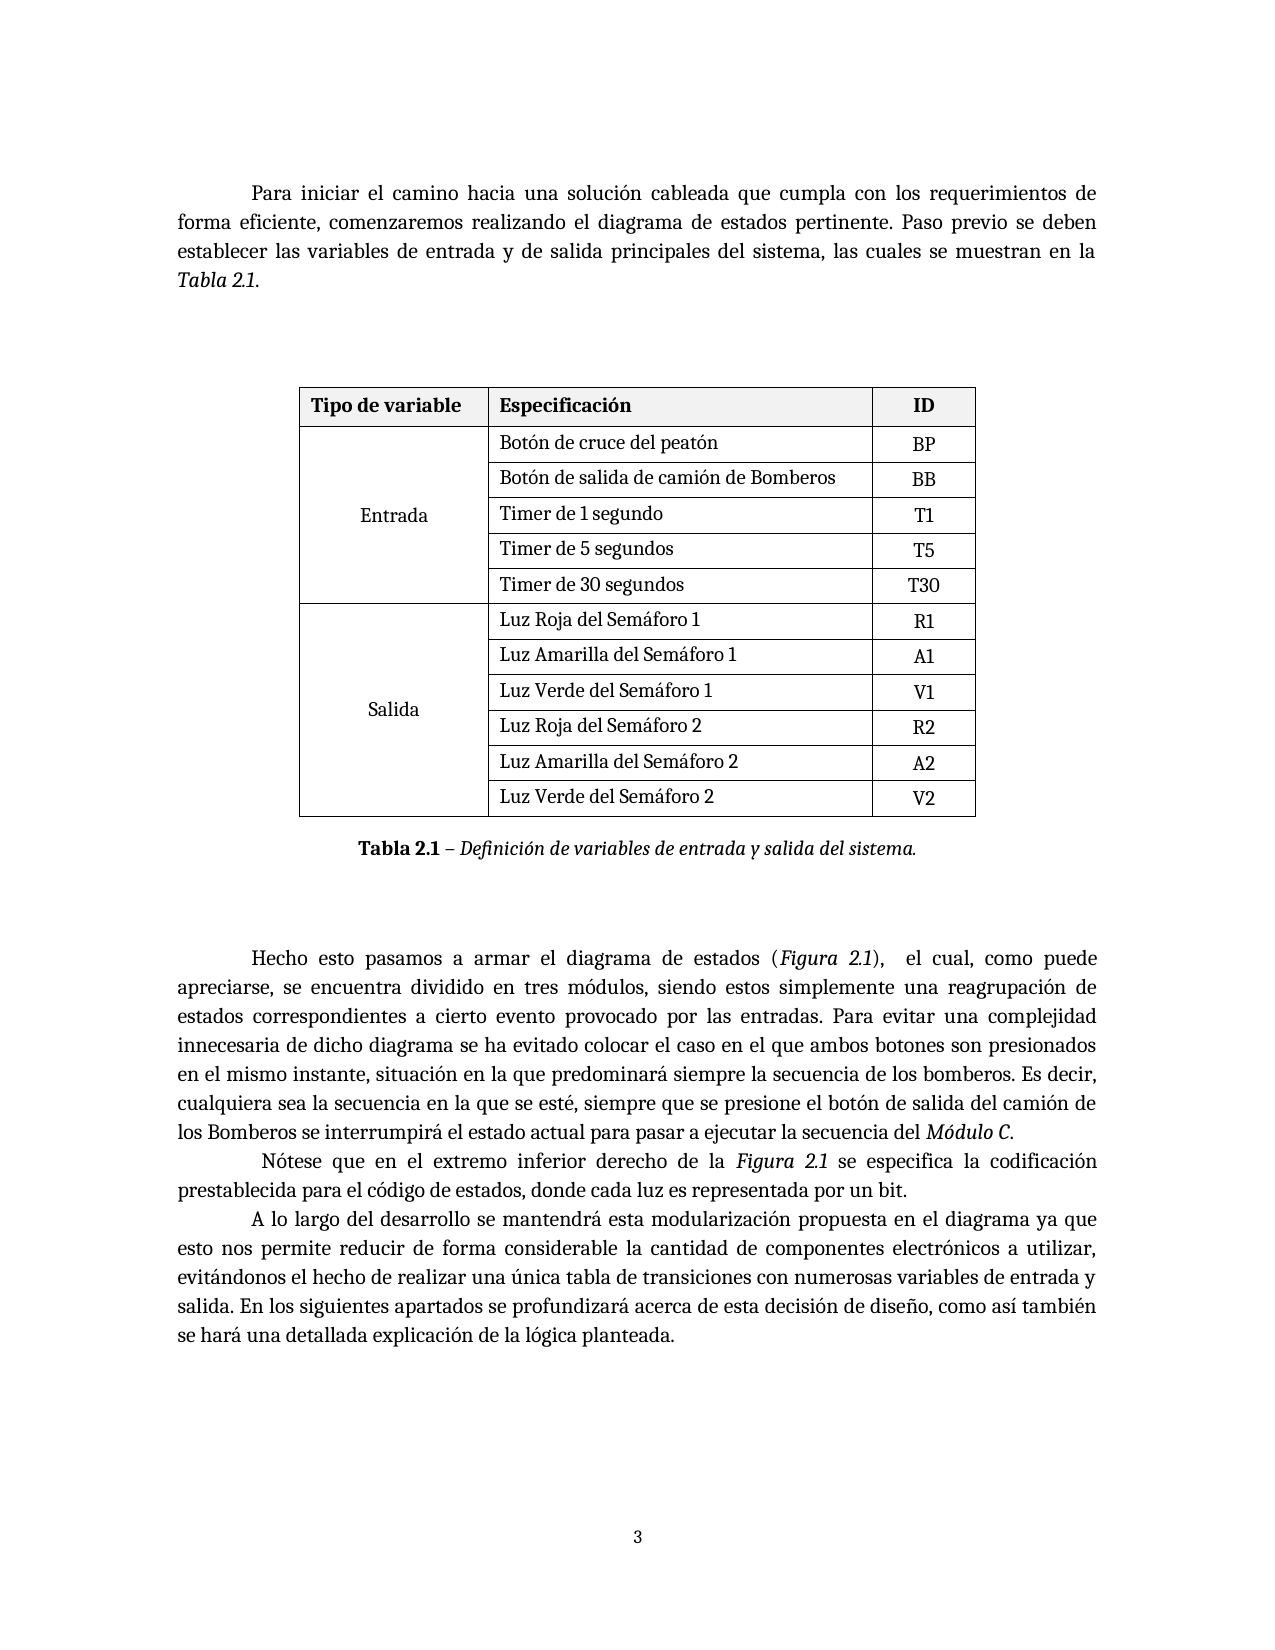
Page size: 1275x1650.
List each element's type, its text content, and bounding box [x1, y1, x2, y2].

table_cell V2 [873, 781, 975, 816]
text Tabla 2.1 – Definición de variables de entrada y salida del sistema. [177, 836, 1098, 860]
table_header ID [873, 388, 975, 426]
table_cell Luz Amarilla del Semáforo 2 [489, 746, 872, 780]
table_cell Luz Verde del Semáforo 2 [489, 781, 872, 816]
table_cell Botón de salida de camión de Bomberos [489, 463, 872, 497]
table_header Tipo de variable [300, 388, 488, 426]
table_cell Timer de 30 segundos [489, 569, 872, 603]
table_cell BP [873, 427, 975, 462]
table_cell Timer de 1 segundo [489, 498, 872, 532]
table_cell Salida [300, 604, 488, 816]
table_cell T30 [873, 569, 975, 603]
table_cell BB [873, 463, 975, 497]
table_cell T1 [873, 498, 975, 532]
table_cell T5 [873, 534, 975, 568]
table_cell Botón de cruce del peatón [489, 427, 872, 462]
table_cell V1 [873, 675, 975, 709]
table_cell Luz Amarilla del Semáforo 1 [489, 640, 872, 674]
table_cell Luz Roja del Semáforo 2 [489, 711, 872, 745]
text Nótese que en el extremo inferior derecho de la Figura 2.1 se especifica la codificación prestablecida para el código de estados, donde cada luz es representada por un bit. [177, 1149, 1098, 1203]
table_cell A1 [873, 640, 975, 674]
table_cell R2 [873, 711, 975, 745]
table_cell Timer de 5 segundos [489, 534, 872, 568]
table_header Especificación [489, 388, 872, 426]
text Para iniciar el camino hacia una solución cableada que cumpla con los requerimientos de forma eficiente, comenzaremos realizando el diagrama de estados pertinente. Paso previo se deben establecer las variables de entrada y de salida principales del sistema, las cuales se muestran en la Tabla 2.1. [177, 181, 1098, 293]
text Hecho esto pasamos a armar el diagrama de estados (Figura 2.1), el cual, como puede apreciarse, se encuentra dividido en tres módulos, siendo estos simplemente una reagrupación de estados correspondientes a cierto evento provocado por las entradas. Para evitar una complejidad innecesaria de dicho diagrama se ha evitado colocar el caso en el que ambos botones son presionados en el mismo instante, situación en la que predominará siempre la secuencia de los bomberos. Es decir, cualquiera sea la secuencia en la que se esté, siempre que se presione el botón de salida del camión de los Bomberos se interrumpirá el estado actual para pasar a ejecutar la secuencia del Módulo C. [177, 946, 1098, 1145]
text A lo largo del desarrollo se mantendrá esta modularización propuesta en el diagrama ya que esto nos permite reducir de forma considerable la cantidad de componentes electrónicos a utilizar, evitándonos el hecho de realizar una única tabla de transiciones con numerosas variables de entrada y salida. En los siguientes apartados se profundizará acerca de esta decisión de diseño, como así también se hará una detallada explicación de la lógica planteada. [177, 1207, 1098, 1348]
table_cell Entrada [300, 427, 488, 603]
table_cell Luz Verde del Semáforo 1 [489, 675, 872, 709]
table_cell R1 [873, 604, 975, 639]
table_cell A2 [873, 746, 975, 780]
table_cell Luz Roja del Semáforo 1 [489, 604, 872, 639]
